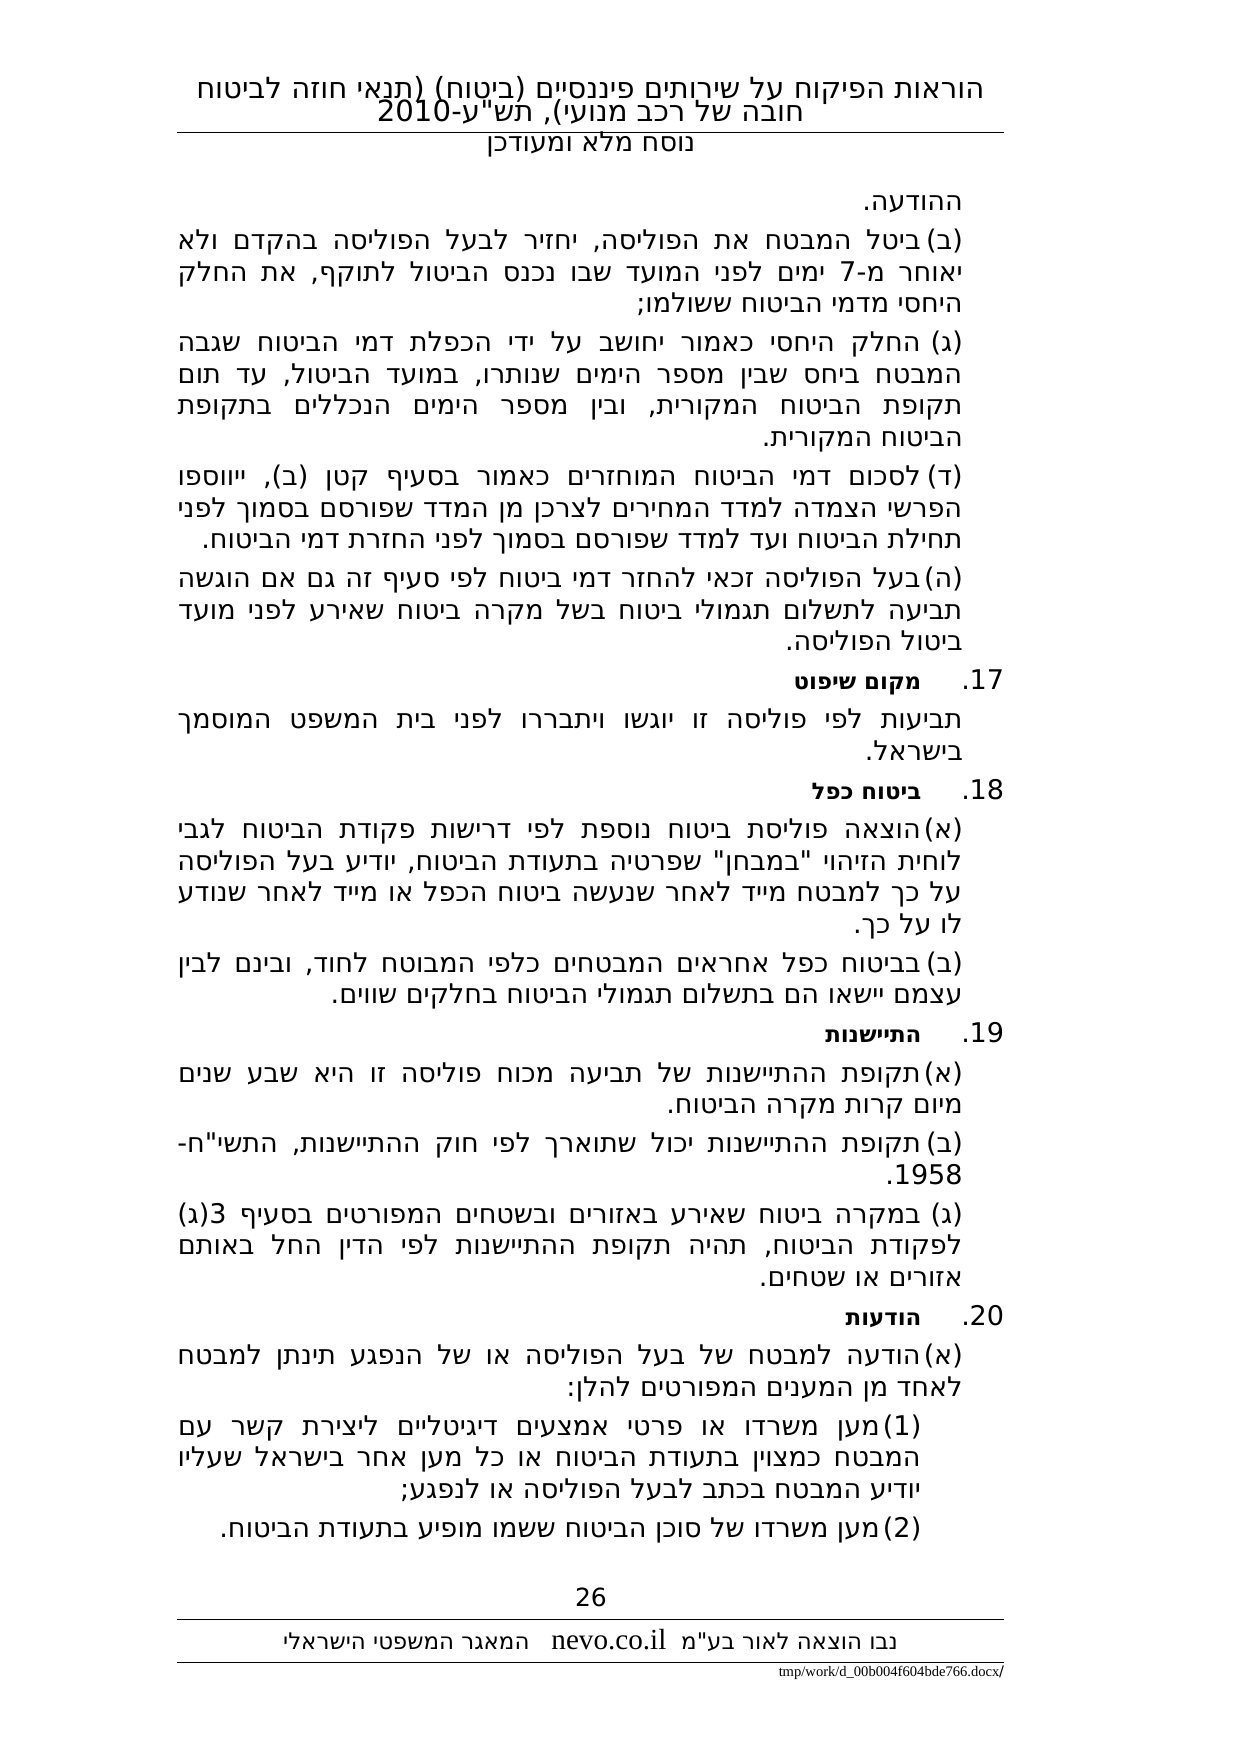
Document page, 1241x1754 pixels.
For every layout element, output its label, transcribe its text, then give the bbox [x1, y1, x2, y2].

text (א) תקופת ההתיישנות של תביעה מכוח פוליסה זו היא שבע שנים מיום קרות מקרה הביטוח. [177, 1057, 963, 1120]
text (ב) בביטוח כפל אחראים המבטחים כלפי המבוטח לחוד, ובינם לבין עצמם יישאו הם בתשלום תגמולי הביטוח בחלקים שווים. [177, 947, 963, 1010]
text (ג) החלק היחסי כאמור יחושב על ידי הכפלת דמי הביטוח שגבה המבטח ביחס שבין מספר הימים שנותרו, במועד הביטול, עד תום תקופת הביטוח המקורית, ובין מספר הימים הנכללים בתקופת הביטוח המקורית. [177, 327, 963, 453]
text (א) הודעה למבטח של בעל הפוליסה או של הנפגע תינתן למבטח לאחד מן המענים המפורטים להלן: [177, 1339, 963, 1402]
text (א) הוצאה פוליסת ביטוח נוספת לפי דרישות פקודת הביטוח לגבי לוחית הזיהוי "במבחן" שפרטיה בתעודת הביטוח, יודיע בעל הפוליסה על כך למבטח מייד לאחר שנעשה ביטוח הכפל או מייד לאחר שנודע לו על כך. [177, 813, 963, 940]
text (1) מען משרדו או פרטי אמצעים דיגיטליים ליצירת קשר עם המבטח כמצוין בתעודת הביטוח או כל מען אחר בישראל שעליו יודיע המבטח בכתב לבעל הפוליסה או לנפגע; [177, 1410, 921, 1505]
text 20. הודעות [177, 1300, 1004, 1332]
text 17. מקום שיפוט [177, 665, 1004, 696]
text (ב) ביטל המבטח את הפוליסה, יחזיר לבעל הפוליסה בהקדם ולא יאוחר מ-7 ימים לפני המועד שבו נכנס הביטול לתוקף, את החלק היחסי מדמי הביטוח ששולמו; [177, 224, 963, 319]
text (2) מען משרדו של סוכן הביטוח ששמו מופיע בתעודת הביטוח. [177, 1512, 921, 1544]
text (ה) בעל הפוליסה זכאי להחזר דמי ביטוח לפי סעיף זה גם אם הוגשה תביעה לתשלום תגמולי ביטוח בשל מקרה ביטוח שאירע לפני מועד ביטול הפוליסה. [177, 562, 963, 657]
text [177, 185, 963, 217]
text 18. ביטוח כפל [177, 774, 1004, 806]
text (ב) תקופת ההתיישנות יכול שתוארך לפי חוק ההתיישנות, התשי"ח-1958. [177, 1127, 963, 1191]
text (ד) לסכום דמי הביטוח המוחזרים כאמור בסעיף קטן (ב), ייווספו הפרשי הצמדה למדד המחירים לצרכן מן המדד שפורסם בסמוך לפני תחילת הביטוח ועד למדד שפורסם בסמוך לפני החזרת דמי הביטוח. [177, 460, 963, 555]
text (ג) במקרה ביטוח שאירע באזורים ובשטחים המפורטים בסעיף 3(ג) לפקודת הביטוח, תהיה תקופת ההתיישנות לפי הדין החל באותם אזורים או שטחים. [177, 1198, 963, 1293]
text 19. התיישנות [177, 1018, 1004, 1049]
text תביעות לפי פוליסה זו יוגשו ויתבררו לפני בית המשפט המוסמך בישראל. [177, 704, 963, 767]
